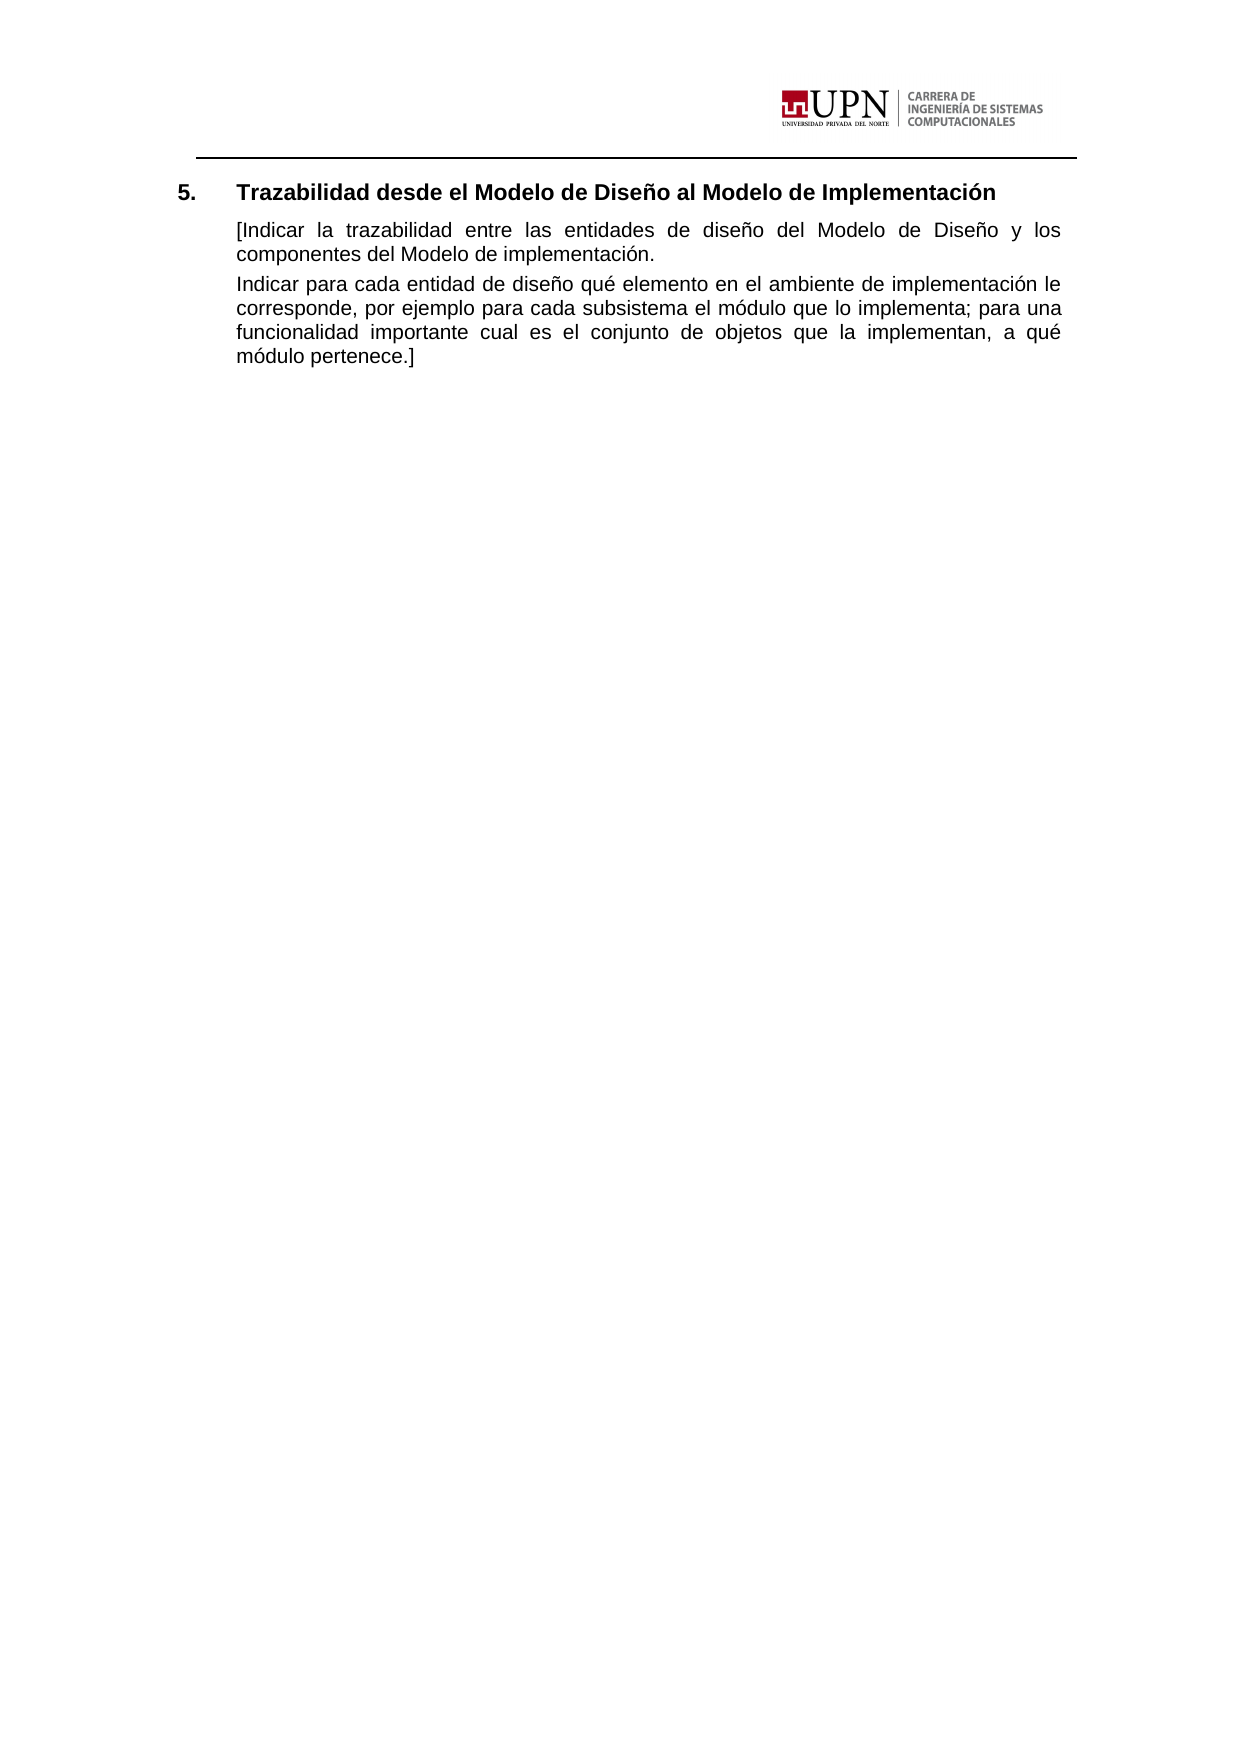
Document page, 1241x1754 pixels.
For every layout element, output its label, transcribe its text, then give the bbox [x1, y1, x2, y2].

picture [766, 73, 1064, 143]
text Trazabilidad desde el Modelo de Diseño al Modelo de Implementación [177, 179, 1063, 205]
text Indicar para cada entidad de diseño qué elemento en el ambiente de implementación le corresponde, por ejemplo para cada subsistema el módulo que lo implementa; para una funcionalidad importante cual es el conjunto de objetos que la implementan, a qué módulo pertenece.] [236, 272, 1063, 368]
text [Indicar la trazabilidad entre las entidades de diseño del Modelo de Diseño y los componentes del Modelo de implementación. [236, 218, 1063, 266]
